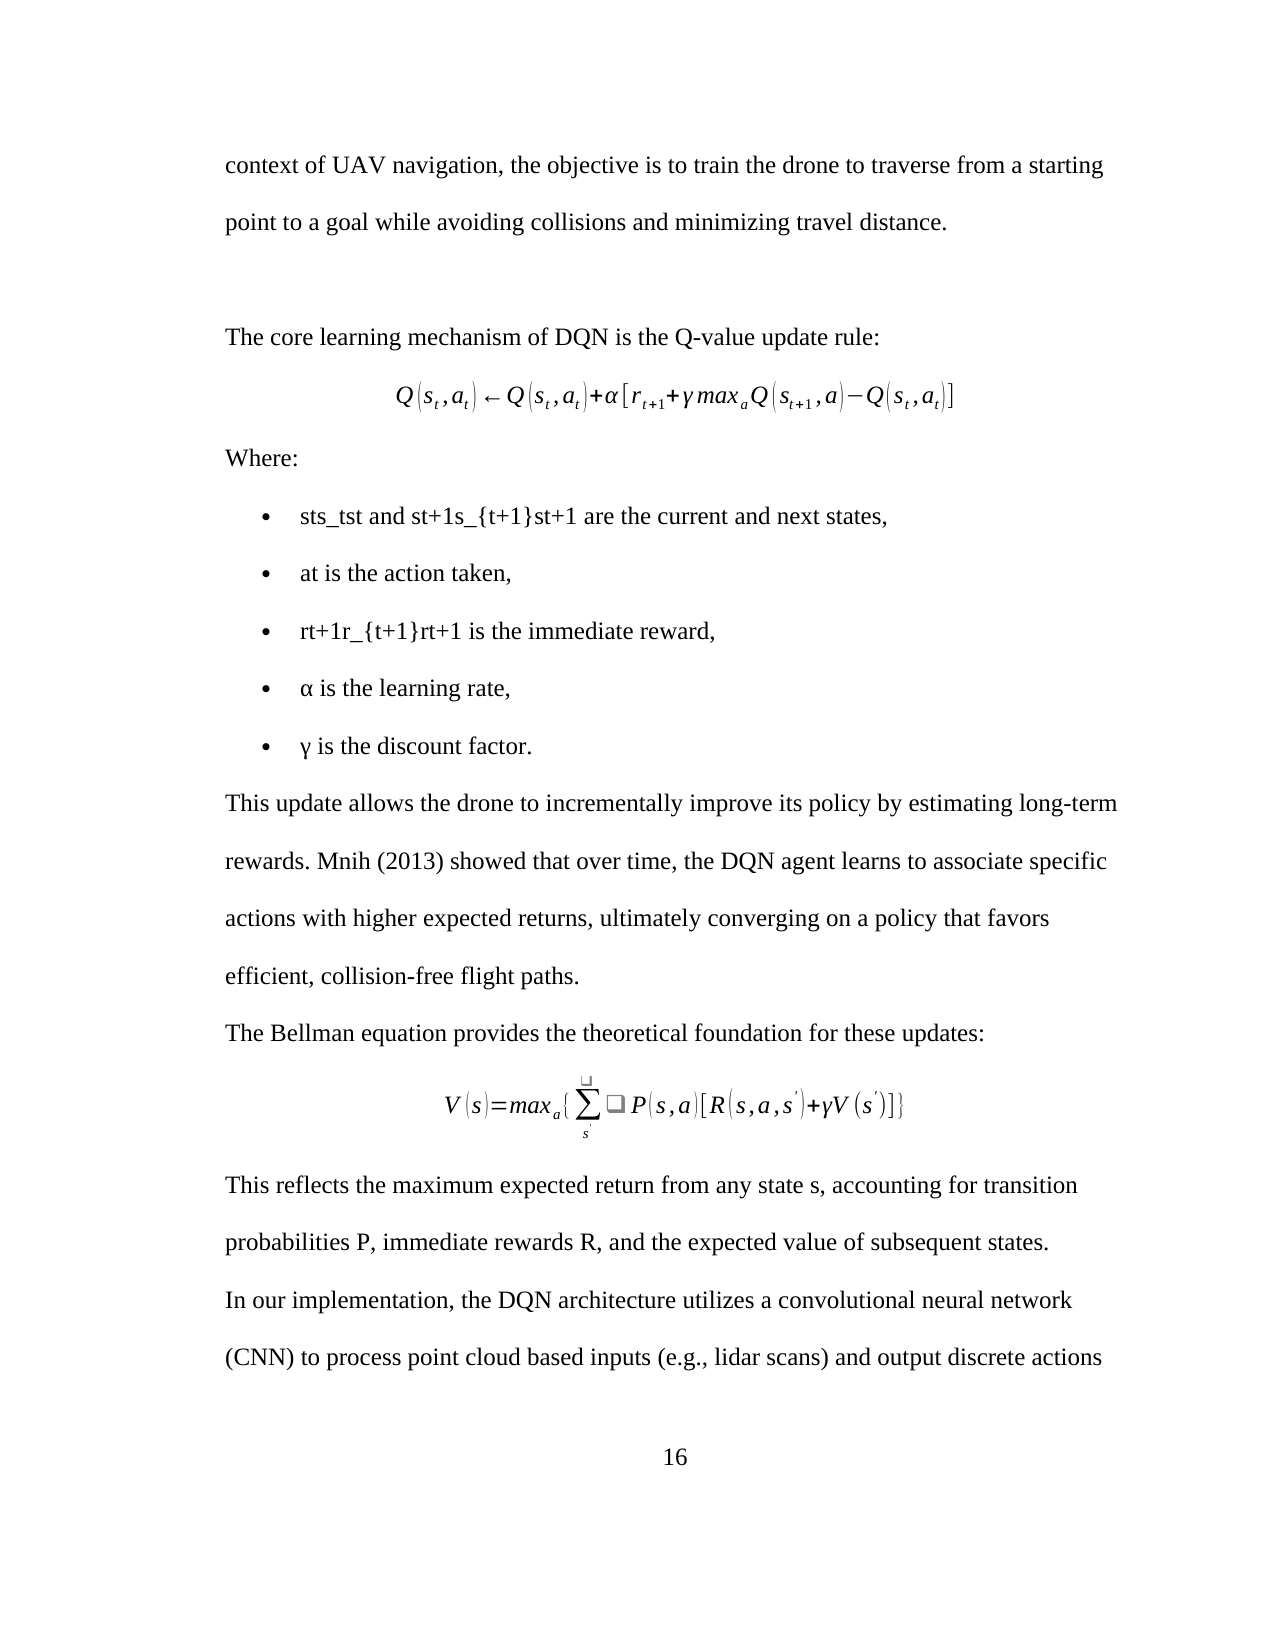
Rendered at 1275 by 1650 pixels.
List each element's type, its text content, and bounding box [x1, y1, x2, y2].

list γ is the discount factor. [262, 731, 1125, 760]
list α is the learning rate, [262, 673, 1125, 702]
text This reflects the maximum expected return from any state s, accounting for transition probabilities P, immediate rewards R, and the expected value of subsequent states. [225, 1170, 1125, 1256]
list sts_tst​ and st+1s_{t+1}st+1​ are the current and next states, [262, 501, 1125, 530]
text The Bellman equation provides the theoretical foundation for these updates: [225, 1018, 1125, 1047]
text This update allows the drone to incrementally improve its policy by estimating long-term rewards. Mnih (2013) showed that over time, the DQN agent learns to associate specific actions with higher expected returns, ultimately converging on a policy that favors efficient, collision-free flight paths. [225, 788, 1125, 990]
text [225, 150, 1125, 236]
list rt+1r_{t+1}rt+1​ is the immediate reward, [262, 616, 1125, 645]
text Where: [225, 443, 1125, 472]
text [225, 1285, 1125, 1371]
text The core learning mechanism of DQN is the Q-value update rule: [225, 322, 1125, 351]
list at is the action taken, [262, 558, 1125, 587]
